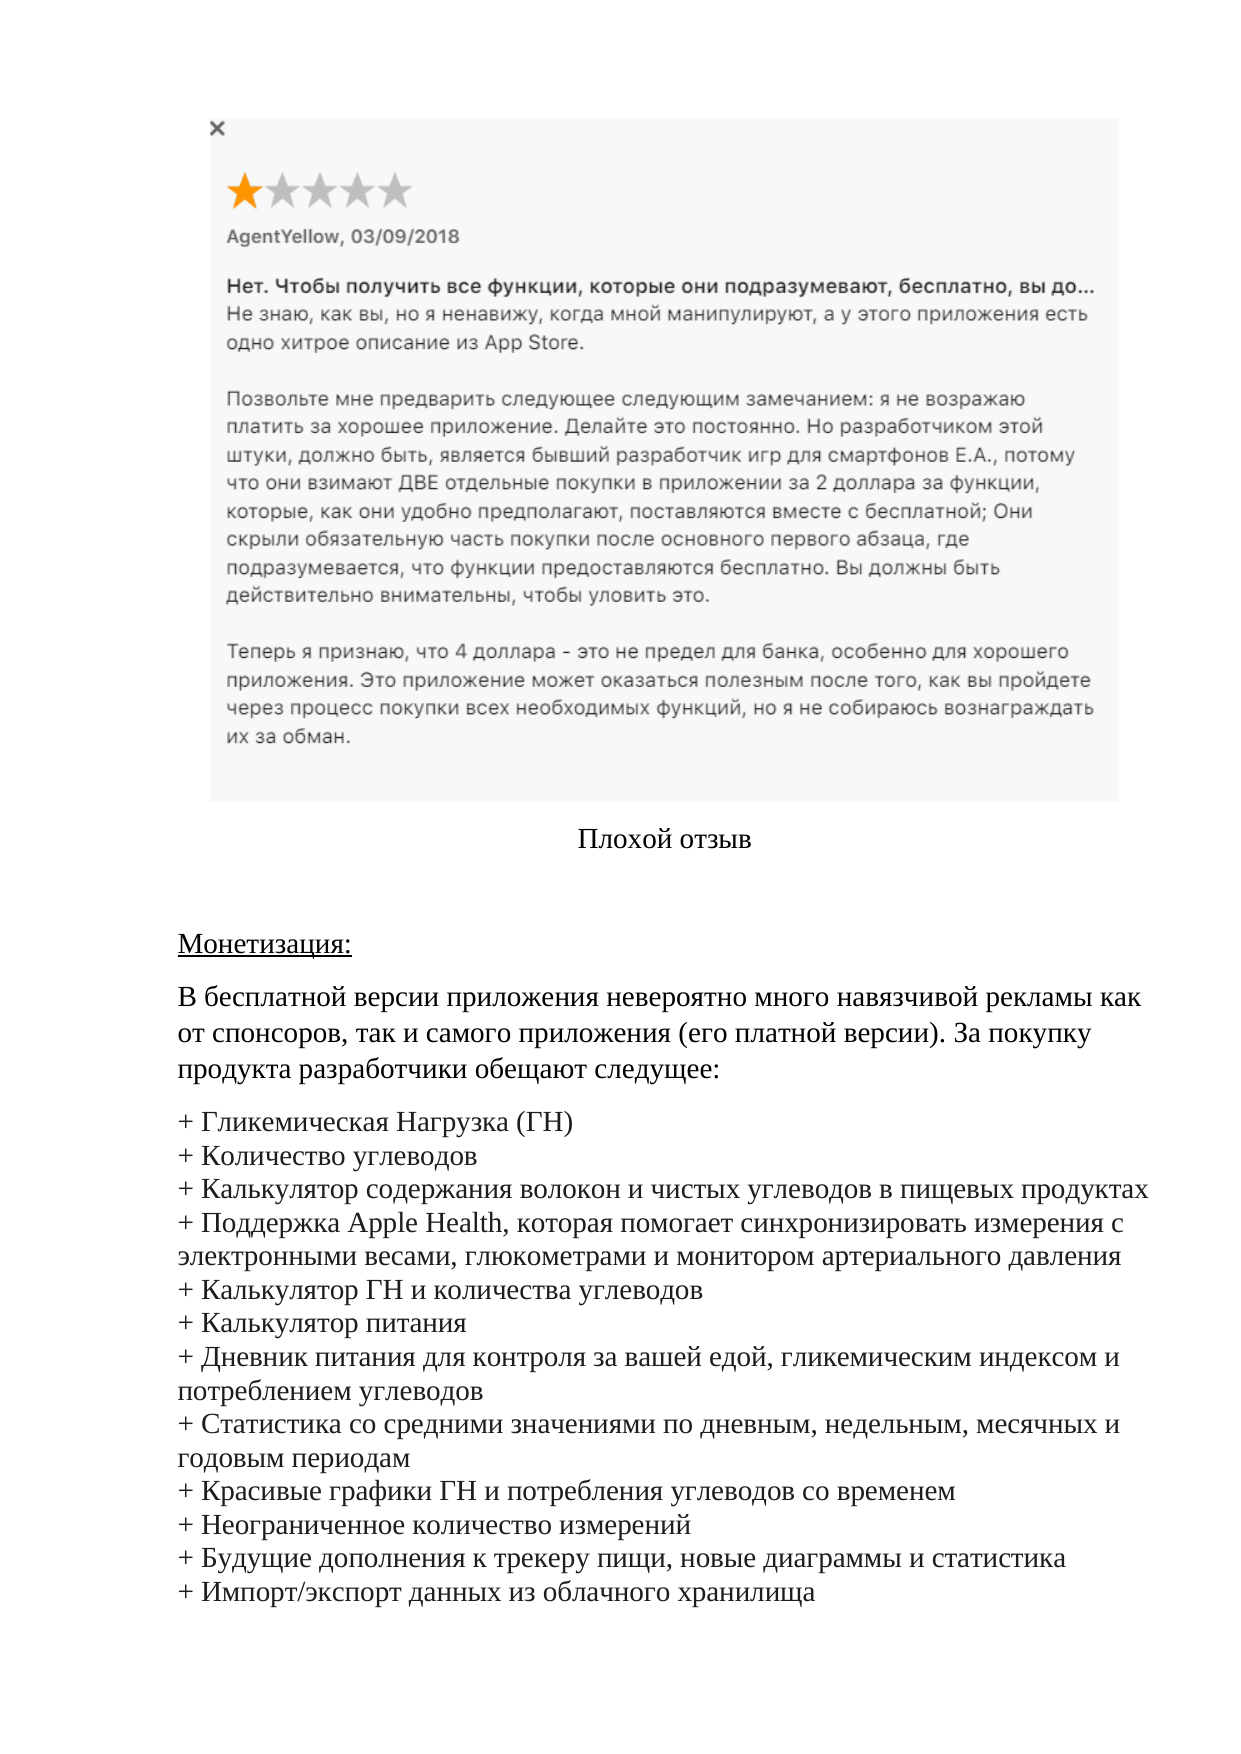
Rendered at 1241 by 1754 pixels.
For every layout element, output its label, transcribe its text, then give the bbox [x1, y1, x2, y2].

text Плохой отзыв [177, 821, 1152, 854]
text + Калькулятор питания [177, 1306, 1152, 1339]
text + Количество углеводов [177, 1138, 1152, 1171]
text + Калькулятор содержания волокон и чистых углеводов в пищевых продуктах [177, 1171, 1152, 1205]
text В бесплатной версии приложения невероятно много навязчивой рекламы как от спонсоров, так и самого приложения (его платной версии). За покупку продукта разработчики обещают следущее: [177, 979, 1152, 1085]
text + Импорт/экспорт данных из облачного хранилища [177, 1574, 1152, 1607]
text + Будущие дополнения к трекеру пищи, новые диаграммы и статистика [177, 1540, 1152, 1574]
text + Калькулятор ГН и количества углеводов [177, 1272, 1152, 1306]
text + Красивые графики ГН и потребления углеводов со временем [177, 1473, 1152, 1507]
text + Гликемическая Нагрузка (ГН) [177, 1104, 1152, 1138]
picture [210, 118, 1119, 802]
text + Неограниченное количество измерений [177, 1507, 1152, 1540]
text + Статистика со средними значениями по дневным, недельным, месячных и годовым периодам [177, 1406, 1152, 1473]
text + Поддержка Apple Health, которая помогает синхронизировать измерения с электронными весами, глюкометрами и монитором артериального давления [177, 1205, 1152, 1272]
text Монетизация: [177, 926, 1152, 960]
text + Дневник питания для контроля за вашей едой, гликемическим индексом и потреблением углеводов [177, 1339, 1152, 1406]
